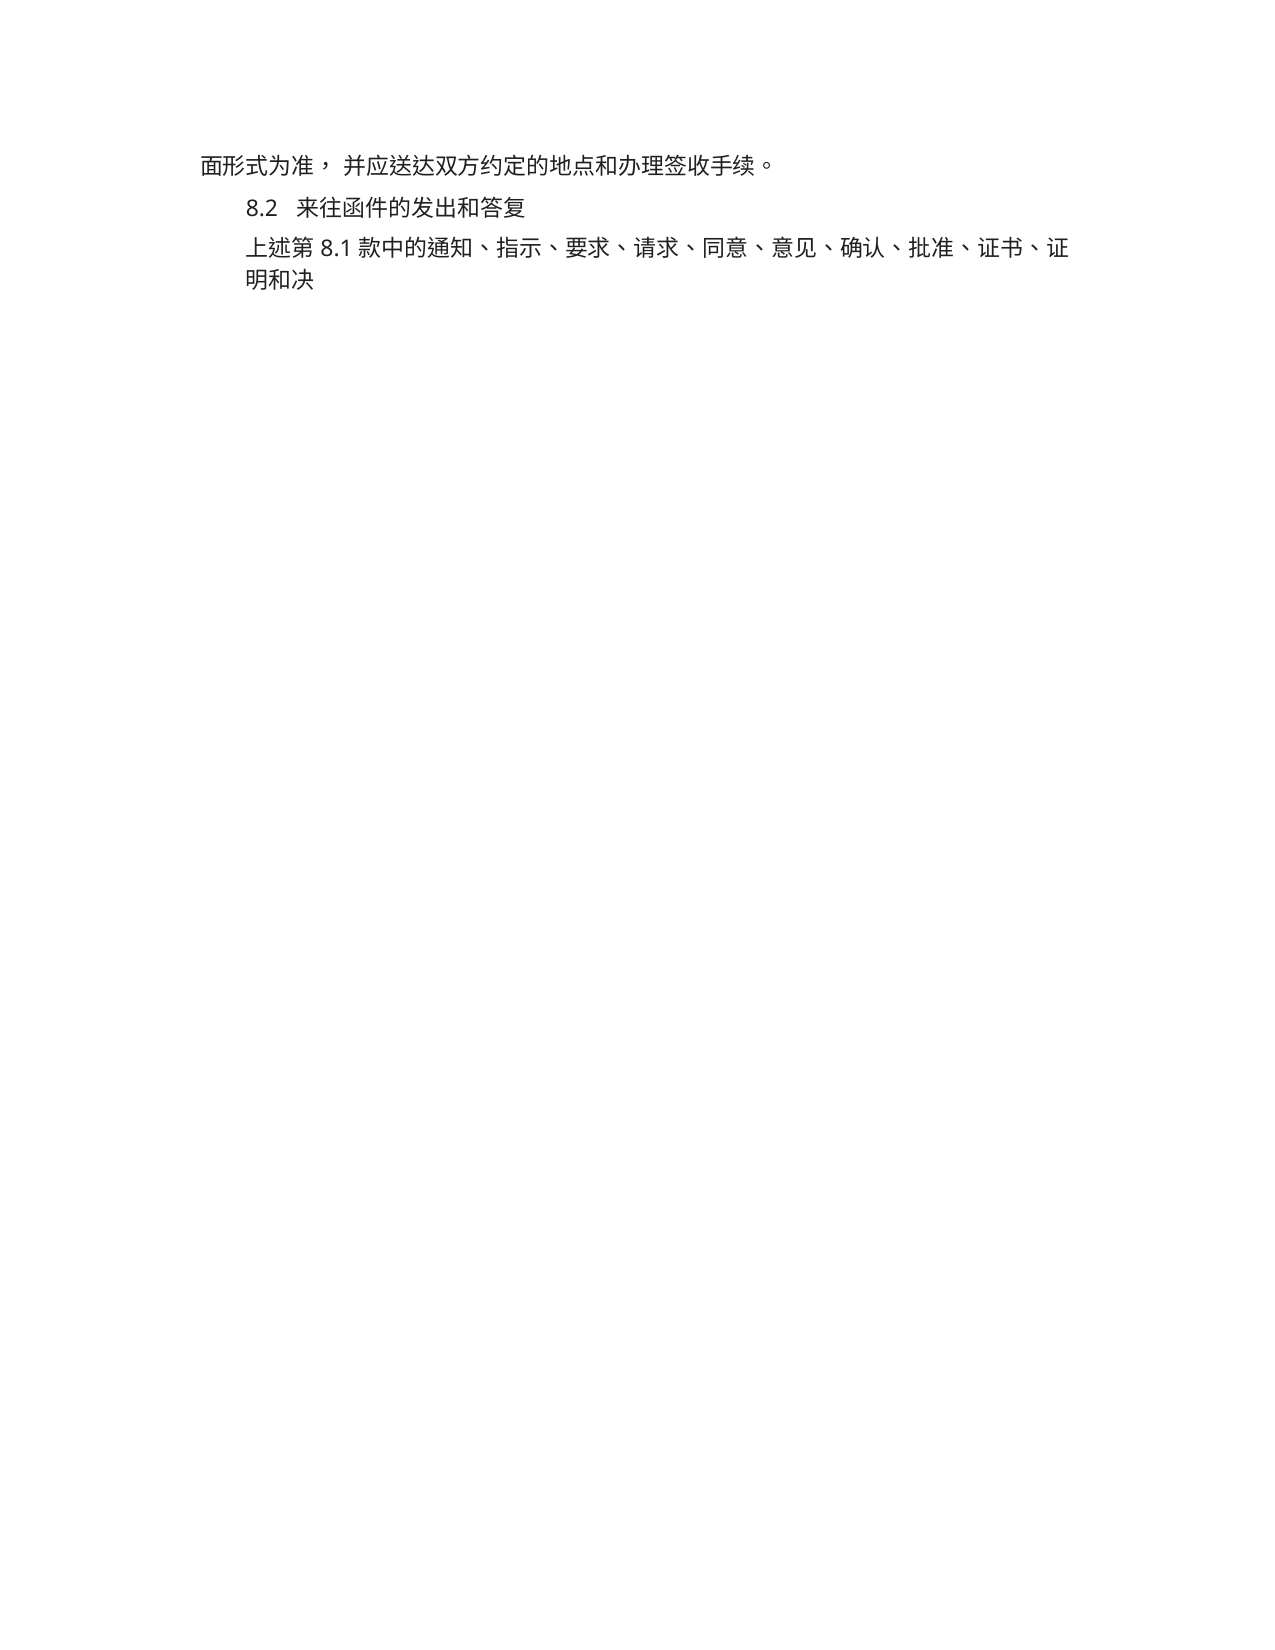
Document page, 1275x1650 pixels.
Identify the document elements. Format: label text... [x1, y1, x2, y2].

text 8.2 来往函件的发出和答复 [246, 192, 1087, 223]
text 上述第 8.1 款中的通知、指示、要求、请求、同意、意见、确认、批准、证书、证明和决 [246, 232, 1087, 295]
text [200, 150, 1078, 181]
